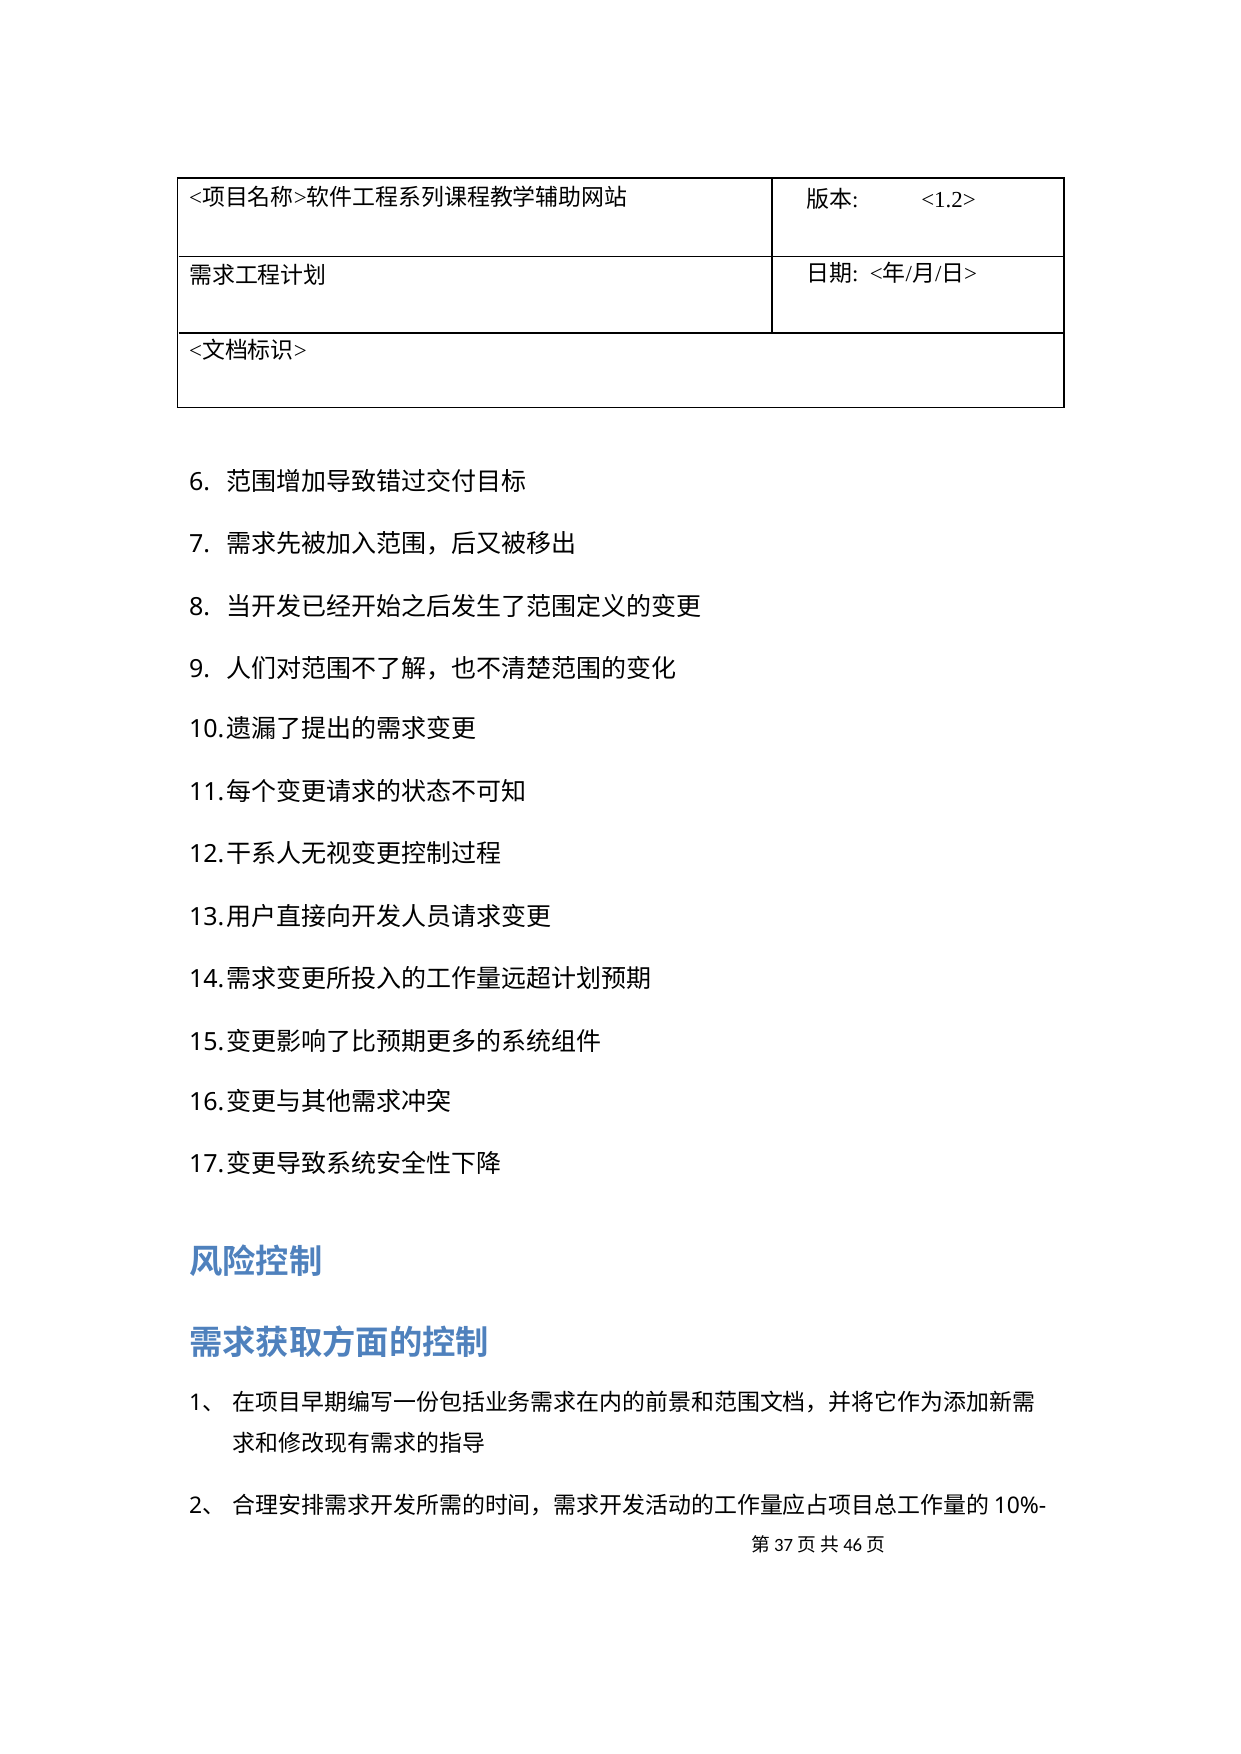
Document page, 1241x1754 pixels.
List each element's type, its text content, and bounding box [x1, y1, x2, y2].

list 干系人无视变更控制过程 [189, 833, 1051, 870]
list 遗漏了提出的需求变更 [189, 711, 1051, 745]
list 人们对范围不了解，也不清楚范围的变化 [189, 648, 1051, 685]
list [189, 1487, 1051, 1521]
list 在项目早期编写一份包括业务需求在内的前景和范围文档，并将它作为添加新需求和修改现有需求的指导 [189, 1383, 1051, 1458]
text 需求获取方面的控制 [189, 1316, 1051, 1364]
list 每个变更请求的状态不可知 [189, 771, 1051, 807]
list 需求变更所投入的工作量远超计划预期 [189, 958, 1051, 995]
list 变更与其他需求冲突 [189, 1083, 1051, 1118]
list 当开发已经开始之后发生了范围定义的变更 [189, 586, 1051, 622]
list 需求先被加入范围，后又被移出 [189, 523, 1051, 560]
list 用户直接向开发人员请求变更 [189, 896, 1051, 932]
list 范围增加导致错过交付目标 [189, 461, 1051, 497]
text 风险控制 [189, 1235, 1051, 1283]
list 变更导致系统安全性下降 [189, 1143, 1051, 1180]
list 变更影响了比预期更多的系统组件 [189, 1021, 1051, 1057]
